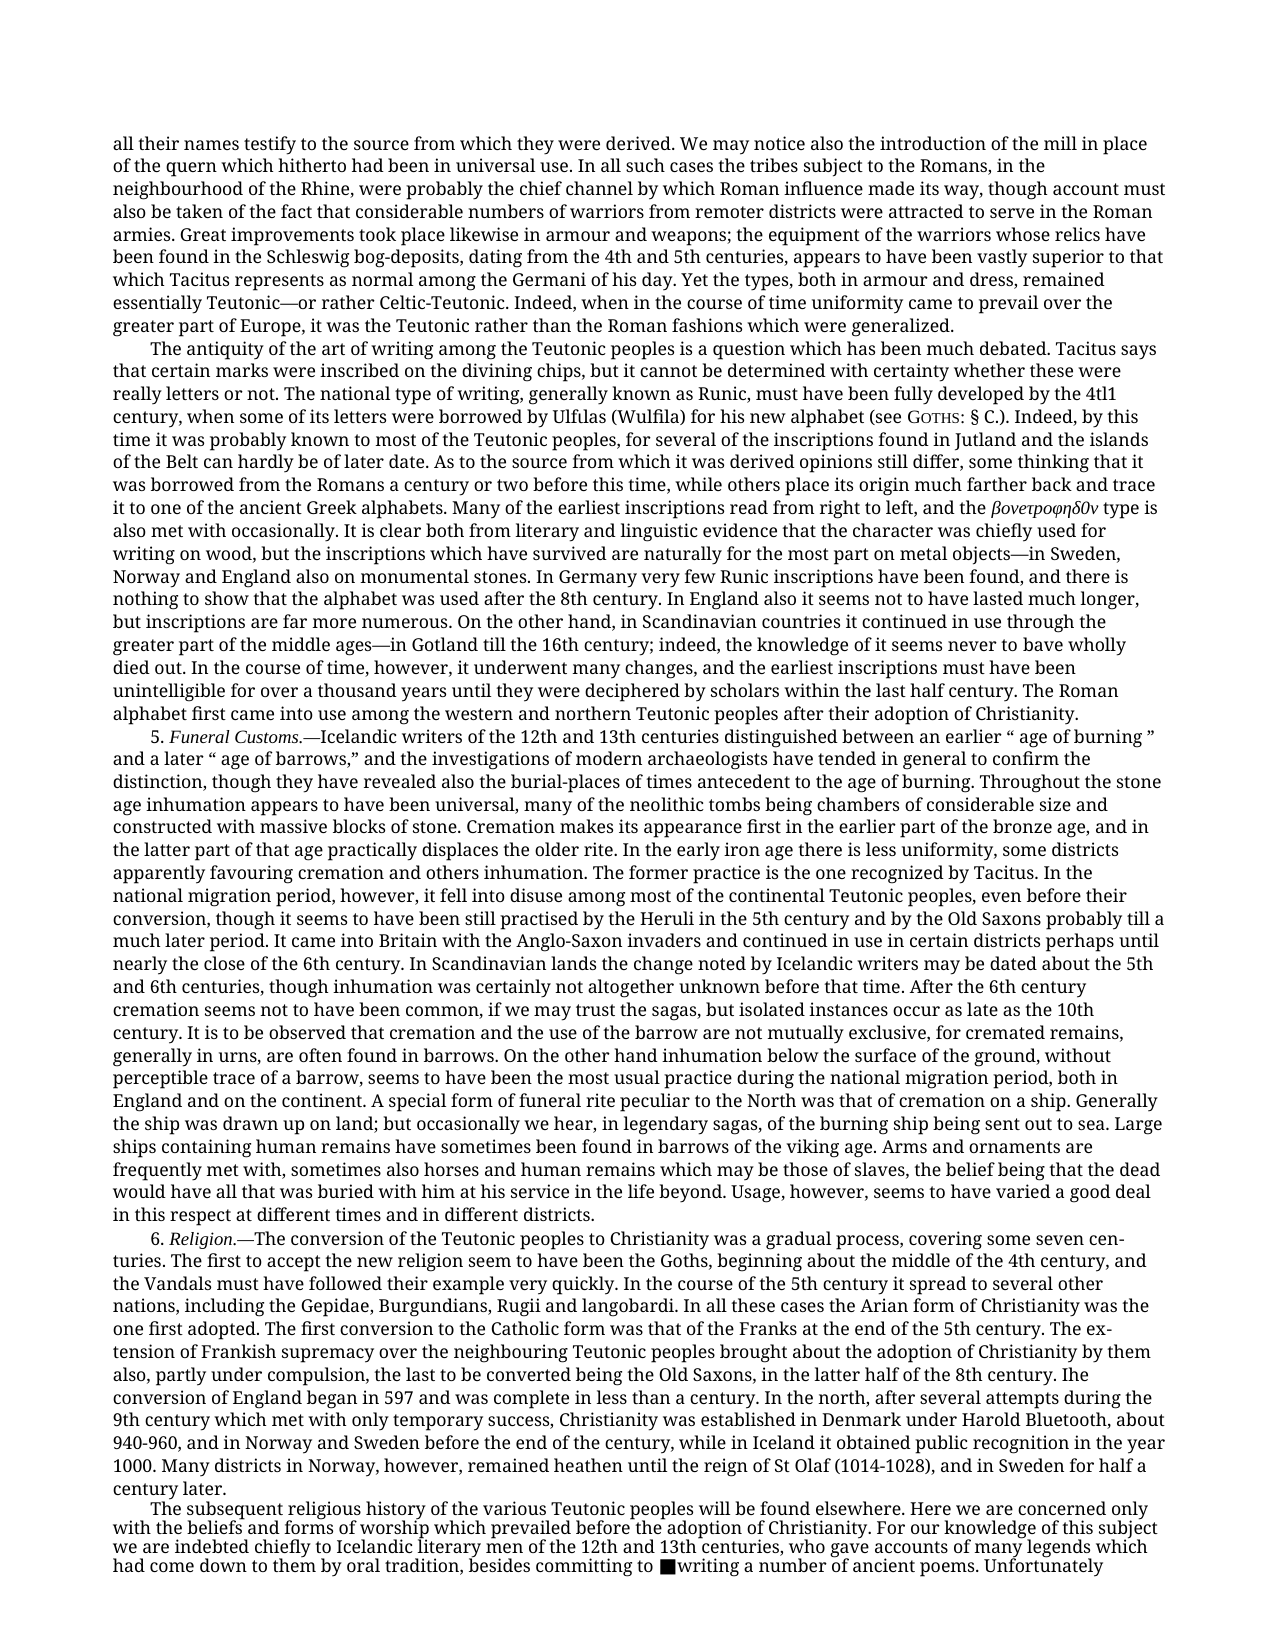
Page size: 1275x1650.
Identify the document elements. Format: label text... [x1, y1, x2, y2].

text all their names testify to the source from which they were derived. We may notice also the introduction of the mill in place of the quern which hitherto had been in universal use. In all such cases the tribes subject to the Romans, in the neighbourhood of the Rhine, were probably the chief channel by which Roman influence made its way, though account must also be taken of the fact that considerable numbers of warriors from remoter districts were attracted to serve in the Roman armies. Great improvements took place likewise in armour and weapons; the equipment of the warriors whose relics have been found in the Schleswig bog-deposits, dating from the 4th and 5th centuries, appears to have been vastly superior to that which Tacitus represents as normal among the Germani of his day. Yet the types, both in armour and dress, remained essentially Teutonic—or rather Celtic-Teutonic. Indeed, when in the course of time uniformity came to prevail over the greater part of Europe, it was the Teutonic rather than the Roman fashions which were generalized. [113, 132, 1167, 337]
text 6. Religion.—The conversion of the Teutonic peoples to Christianity was a gradual process, covering some seven centuries. The first to accept the new religion seem to have been the Goths, beginning about the middle of the 4th century, and the Vandals must have followed their example very quickly. In the course of the 5th century it spread to several other nations, including the Gepidae, Burgundians, Rugii and langobardi. In all these cases the Arian form of Christianity was the one first adopted. The first conversion to the Catholic form was that of the Franks at the end of the 5th century. The extension of Frankish supremacy over the neighbouring Teutonic peoples brought about the adoption of Christianity by them also, partly under compulsion, the last to be converted being the Old Saxons, in the latter half of the 8th century. Ιhe conversion of England began in 597 and was complete in less than a century. In the north, after several attempts during the 9th century which met with only temporary success, Christianity was established in Denmark under Harold Bluetooth, about 940-960, and in Norway and Sweden before the end of the century, while in Iceland it obtained public recognition in the year 1000. Many districts in Norway, however, remained heathen until the reign of St Olaf (1014-1028), and in Sweden for half a century later. [113, 1227, 1167, 1501]
text The antiquity of the art of writing among the Teutonic peoples is a question which has been much debated. Tacitus says that certain marks were inscribed on the divining chips, but it cannot be determined with certainty whether these were really letters or not. The national type of writing, generally known as Runic, must have been fully developed by the 4tl1 century, when some of its letters were borrowed by Ulfιlas (Wulfila) for his new alphabet (see Goths: § C.). Indeed, by this time it was probably known to most of the Teutonic peoples, for several of the inscriptions found in Jutland and the islands of the Belt can hardly be of later date. As to the source from which it was derived opinions still differ, some thinking that it was borrowed from the Romans a century or two before this time, while others place its origin much farther back and trace it to one of the ancient Greek alphabets. Many of the earliest inscriptions read from right to left, and the βoveτpoφηδ0v type is also met with occasionally. It is clear both from literary and linguistic evidence that the character was chiefly used for writing on wood, but the inscriptions which have survived are naturally for the most part on metal objects—in Sweden, Norway and England also on monumental stones. In Germany very few Runic inscriptions have been found, and there is nothing to show that the alphabet was used after the 8th century. In England also it seems not to have lasted much longer, but inscriptions are far more numerous. On the other hand, in Scandinavian countries it continued in use through the greater part of the middle ages—in Gotland till the 16th century; indeed, the knowledge of it seems never to bave wholly died out. In the course of time, however, it underwent many changes, and the earliest inscriptions must have been unintelligible for over a thousand years until they were deciphered by scholars within the last half century. The Roman alphabet first came into use among the western and northern Teutonic peoples after their adoption of Christianity. [113, 337, 1167, 725]
text 5. Funeral Customs.—Icelandic writers of the 12th and 13th centuries distinguished between an earlier “ age of burning ” and a later “ age of barrows,” and the investigations of modern archaeologists have tended in general to confirm the distinction, though they have revealed also the burial-places of times antecedent to the age of burning. Throughout the stone age inhumation appears to have been universal, many of the neolithic tombs being chambers of considerable size and constructed with massive blocks of stone. Cremation makes its appearance first in the earlier part of the bronze age, and in the latter part of that age practically displaces the older rite. In the early iron age there is less uniformity, some districts apparently favouring cremation and others inhumation. The former practice is the one recognized by Tacitus. In the national migration period, however, it fell into disuse among most of the continental Teutonic peoples, even before their conversion, though it seems to have been still practised by the Heruli in the 5th century and by the Old Saxons probably till a much later period. It came into Britain with the Anglo-Saxon invaders and continued in use in certain districts perhaps until nearly the close of the 6th century. In Scandinavian lands the change noted by Icelandic writers may be dated about the 5th and 6th centuries, though inhumation was certainly not altogether unknown before that time. After the 6th century cremation seems not to have been common, if we may trust the sagas, but isolated instances occur as late as the 10th century. It is to be observed that cremation and the use of the barrow are not mutually exclusive, for cremated remains, generally in urns, are often found in barrows. On the other hand inhumation below the surface of the ground, without perceptible trace of a barrow, seems to have been the most usual practice during the national migration period, both in England and on the continent. A special form of funeral rite peculiar to the North was that of cremation on a ship. Generally the ship was drawn up on land; but occasionally we hear, in legendary sagas, of the burning ship being sent out to sea. Large ships containing human remains have sometimes been found in barrows of the viking age. Arms and ornaments are frequently met with, sometimes also horses and human remains which may be those of slaves, the belief being that the dead would have all that was buried with him at his service in the life beyond. Usage, however, seems to have varied a good deal in this respect at different times and in different districts. [113, 725, 1167, 1227]
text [113, 1501, 1167, 1576]
